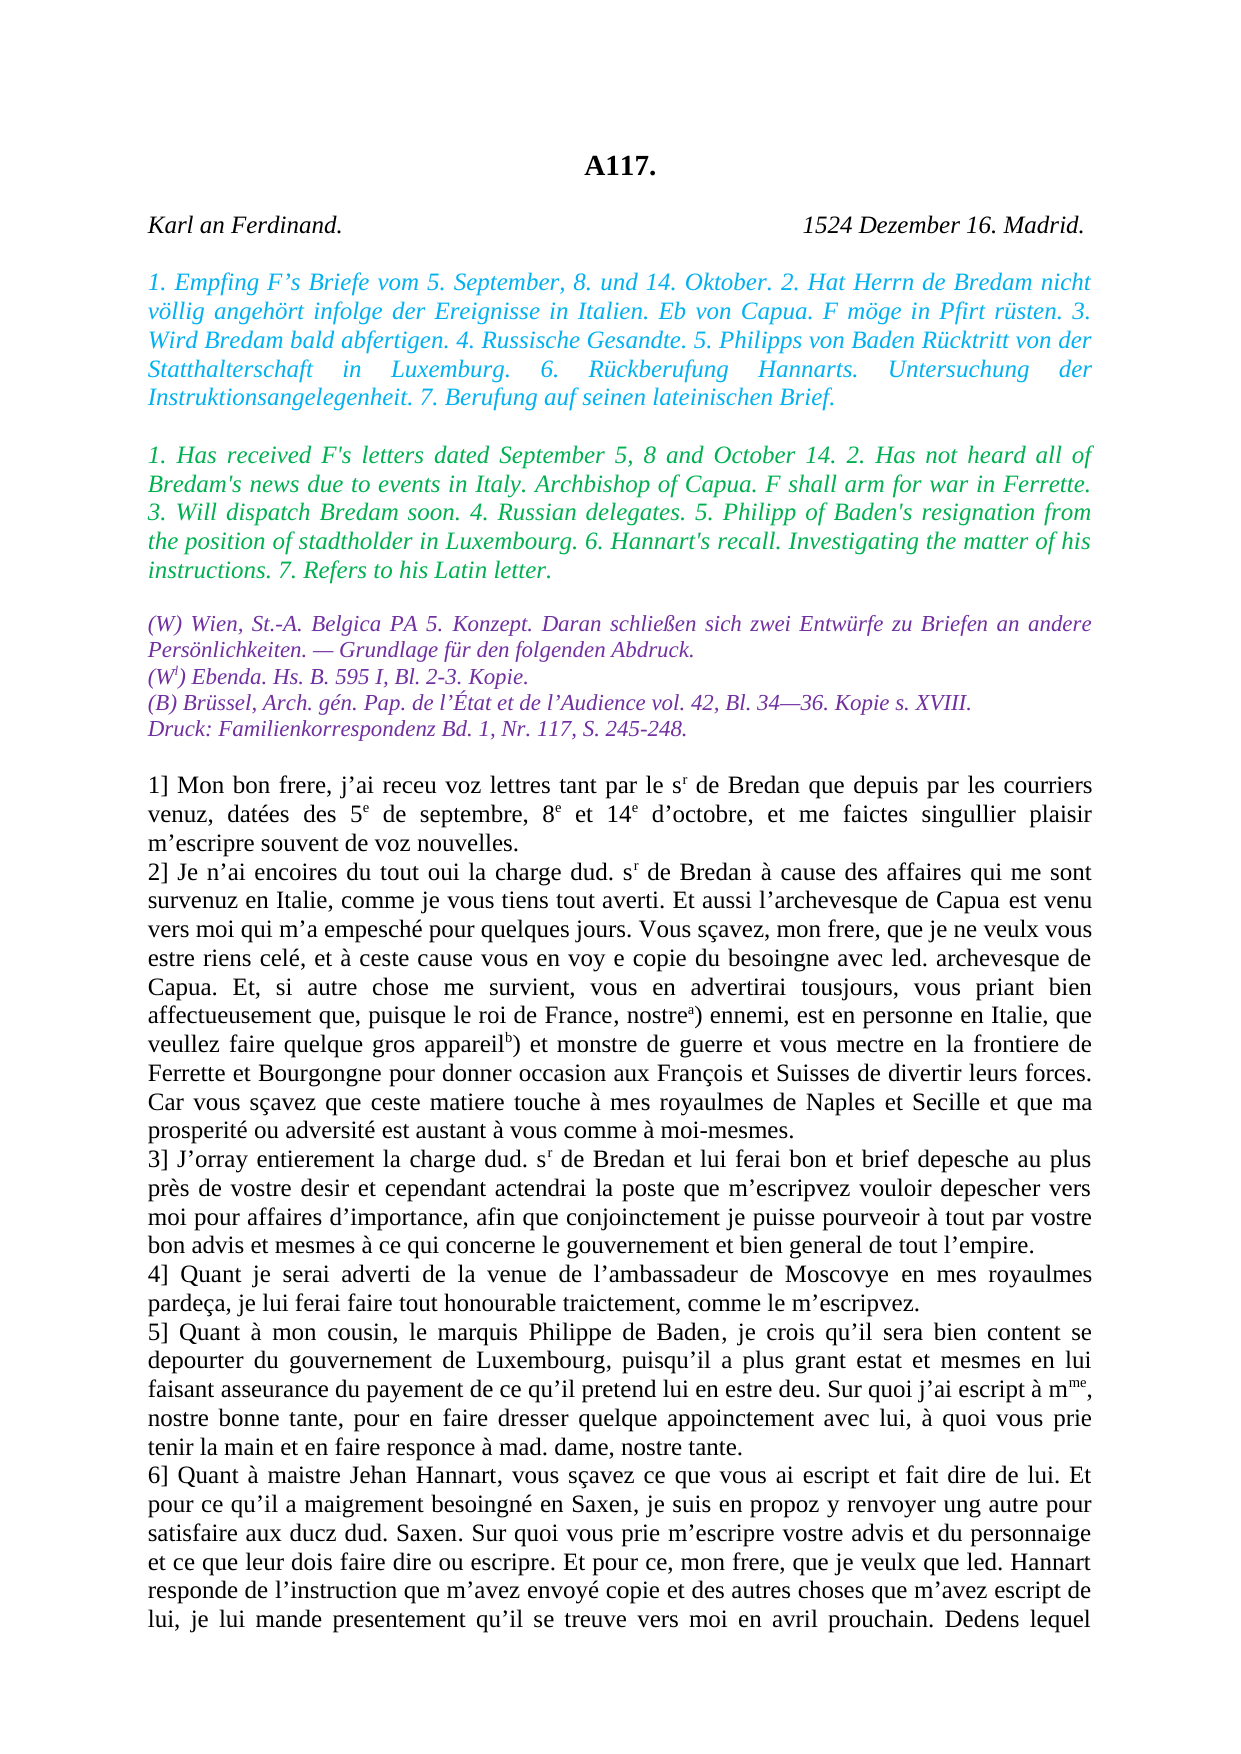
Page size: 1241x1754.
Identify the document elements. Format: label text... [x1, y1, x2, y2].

text 3] J’orray entierement la charge dud. sr de Bredan et lui ferai bon et brief depesche au plus près de vostre desir et cependant actendrai la poste que m’escripvez vouloir depescher vers moi pour affaires d’importance, afin que conjoinctement je puisse pourveoir à tout par vostre bon advis et mesmes à ce qui concerne le gouvernement et bien general de tout l’empire. [148, 1144, 1093, 1259]
text (B) Brüssel, Arch. gén. Pap. de l’État et de lʼAudience vol. 42, Bl. 34—36. Kopie s. XVIII. [148, 689, 1093, 715]
text A117. [148, 148, 1093, 181]
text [148, 1461, 1093, 1633]
table_header 1524 Dezember 16. Madrid. [616, 210, 1096, 239]
text Druck: Familienkorrespondenz Bd. 1, Nr. 117, S. 245-248. [148, 715, 1093, 742]
text 5] Quant à mon cousin, le marquis Philippe de Baden, je crois qu’il sera bien content se depourter du gouvernement de Luxembourg, puisqu’il a plus grant estat et mesmes en lui faisant asseurance du payement de ce qu’il pretend lui en estre deu. Sur quoi j’ai escript à mme, nostre bonne tante, pour en faire dresser quelque appoinctement avec lui, à quoi vous prie tenir la main et en faire responce à mad. dame, nostre tante. [148, 1317, 1093, 1461]
text (W) Wien, St.-A. Belgica PA 5. Konzept. Daran schließen sich zwei Entwürfe zu Briefen an andere Persönlichkeiten. — Grundlage für den folgenden Abdruck. [148, 610, 1093, 663]
text 4] Quant je serai adverti de la venue de l’ambassadeur de Moscovye en mes royaulmes pardeça, je lui ferai faire tout honourable traictement, comme le m’escripvez. [148, 1259, 1093, 1317]
text 1. Empfing F’s Briefe vom 5. September, 8. und 14. Oktober. 2. Hat Herrn de Bredam nicht völlig angehört infolge der Ereignisse in Italien. Eb von Capua. F möge in Pfirt rüsten. 3. Wird Bredam bald abfertigen. 4. Russische Gesandte. 5. Philipps von Baden Rücktritt von der Statthalterschaft in Luxemburg. 6. Rückberufung Hannarts. Untersuchung der Instruktionsangelegenheit. 7. Berufung auf seinen lateinischen Brief. [148, 267, 1093, 411]
text 1] Mon bon frere, j’ai receu voz lettres tant par le sr de Bredan que depuis par les courriers venuz, datées des 5e de septembre, 8e et 14e d’octobre, et me faictes singullier plaisir m’escripre souvent de voz nouvelles. [148, 771, 1093, 857]
table_header Karl an Ferdinand. [136, 210, 616, 239]
text (Wl) Ebenda. Hs. B. 595 I, Bl. 2-3. Kopie. [148, 663, 1093, 689]
text 2] Je n’ai encoires du tout oui la charge dud. sr de Bredan à cause des affaires qui me sont survenuz en Italie, comme je vous tiens tout averti. Et aussi l’archevesque de Capua est venu vers moi qui m’a empesché pour quelques jours. Vous sçavez, mon frere, que je ne veulx vous estre riens celé, et à ceste cause vous en voy e copie du besoingne avec led. archevesque de Capua. Et, si autre chose me survient, vous en advertirai tousjours, vous priant bien affectueusement que, puisque le roi de France, nostrea) ennemi, est en personne en Italie, que veullez faire quelque gros appareilb) et monstre de guerre et vous mectre en la frontiere de Ferrette et Bourgongne pour donner occasion aux François et Suisses de divertir leurs forces. Car vous sçavez que ceste matiere touche à mes royaulmes de Naples et Secille et que ma prosperité ou adversité est austant à vous comme à moi-mesmes. [148, 857, 1093, 1144]
text 1. Has received F's letters dated September 5, 8 and October 14. 2. Has not heard all of Bredam's news due to events in Italy. Archbishop of Capua. F shall arm for war in Ferrette. 3. Will dispatch Bredam soon. 4. Russian delegates. 5. Philipp of Baden's resignation from the position of stadtholder in Luxembourg. 6. Hannart's recall. Investigating the matter of his instructions. 7. Refers to his Latin letter. [148, 440, 1093, 584]
